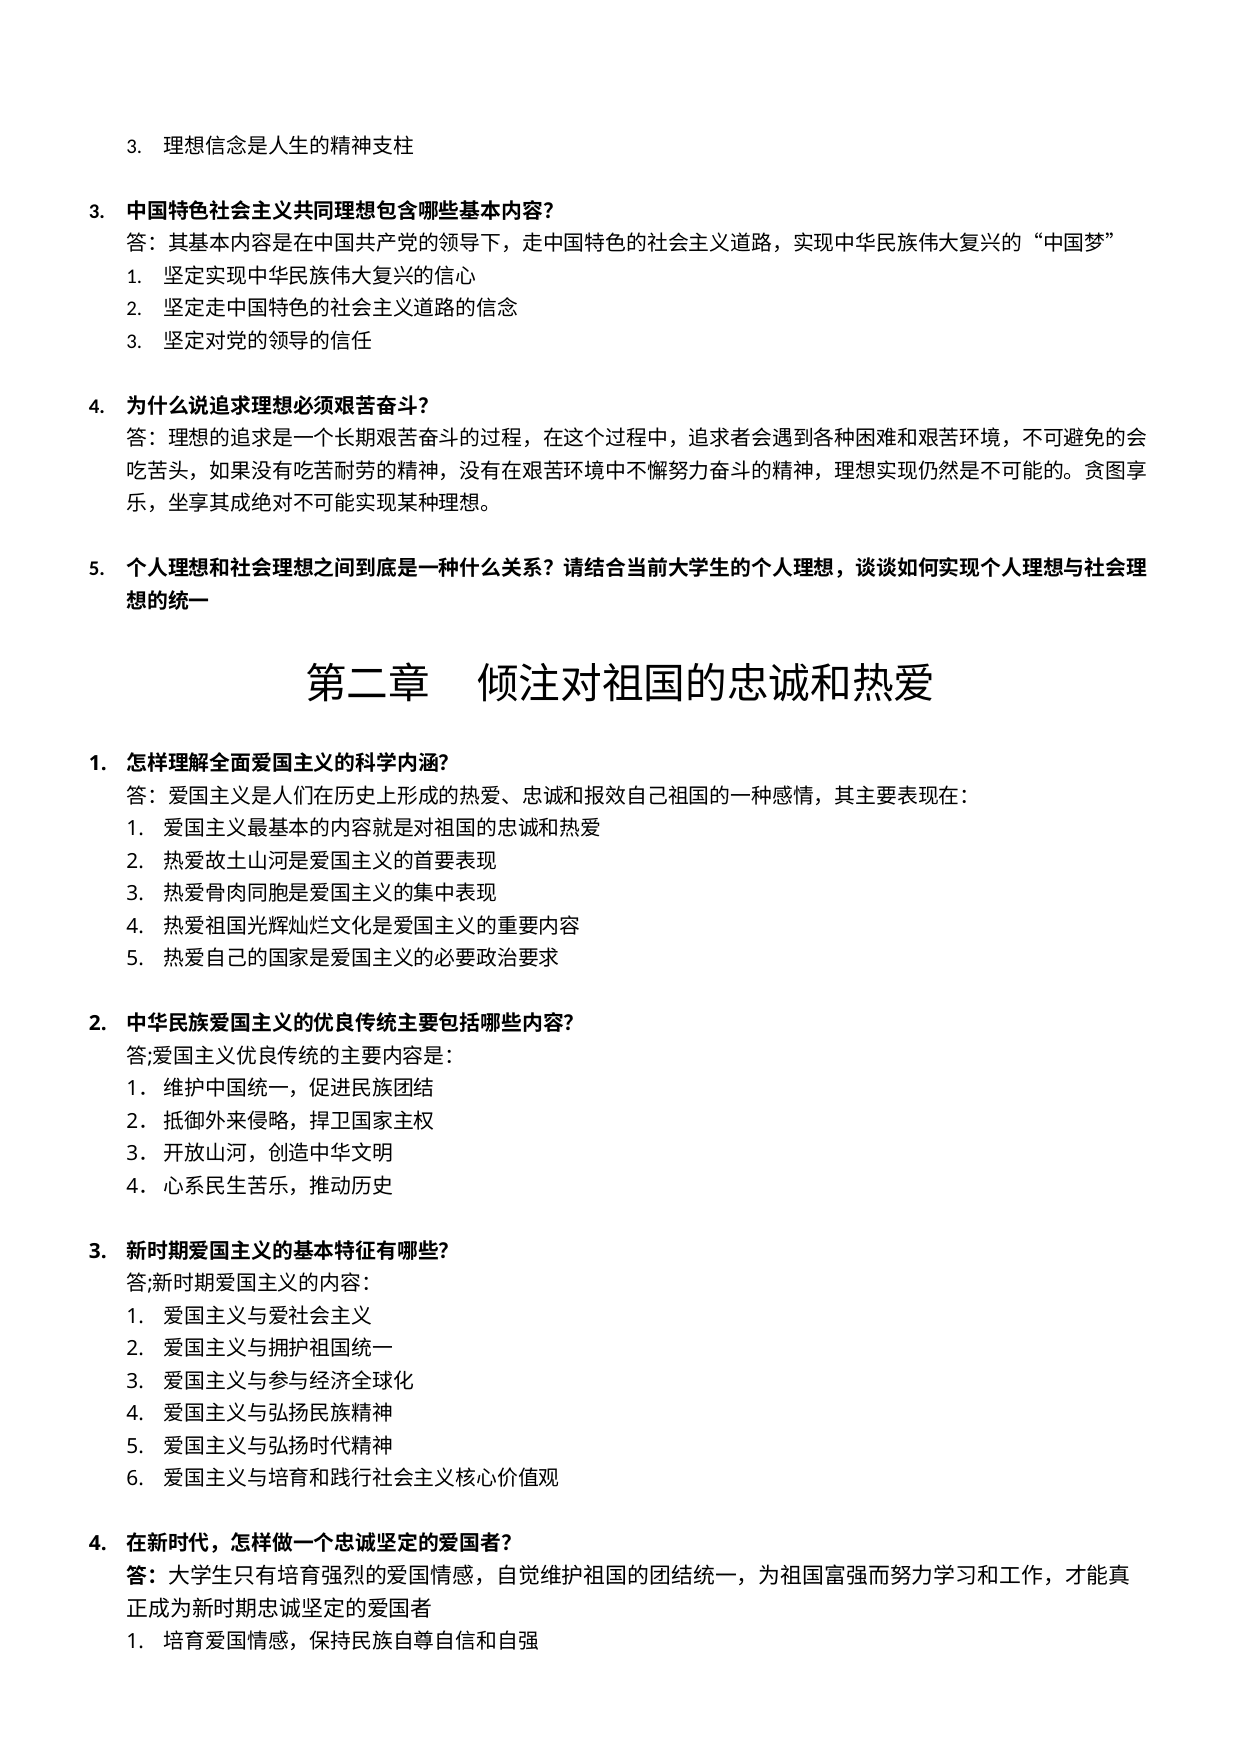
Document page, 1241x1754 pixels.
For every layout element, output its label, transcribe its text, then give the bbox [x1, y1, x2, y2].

list 答：其基本内容是在中国共产党的领导下，走中国特色的社会主义道路，实现中华民族伟大复兴的“中国梦” [126, 225, 1152, 258]
list 坚定实现中华民族伟大复兴的信心 [126, 258, 1152, 290]
list 答;爱国主义优良传统的主要内容是： [126, 1038, 1152, 1070]
list 理想信念是人生的精神支柱 [126, 128, 1152, 160]
list 热爱骨肉同胞是爱国主义的集中表现 [126, 875, 1152, 908]
list 怎样理解全面爱国主义的科学内涵？ [89, 745, 1152, 778]
list 为什么说追求理想必须艰苦奋斗？ [89, 388, 1152, 420]
list 答：理想的追求是一个长期艰苦奋斗的过程，在这个过程中，追求者会遇到各种困难和艰苦环境，不可避免的会吃苦头，如果没有吃苦耐劳的精神，没有在艰苦环境中不懈努力奋斗的精神，理想实现仍然是不可能的。贪图享乐，坐享其成绝对不可能实现某种理想。 [126, 420, 1152, 518]
list 热爱祖国光辉灿烂文化是爱国主义的重要内容 [126, 908, 1152, 940]
list 答：大学生只有培育强烈的爱国情感，自觉维护祖国的团结统一，为祖国富强而努力学习和工作，才能真正成为新时期忠诚坚定的爱国者 [126, 1558, 1152, 1623]
list 爱国主义与参与经济全球化 [126, 1363, 1152, 1395]
list 答：爱国主义是人们在历史上形成的热爱、忠诚和报效自己祖国的一种感情，其主要表现在： [126, 778, 1152, 810]
list 爱国主义与拥护祖国统一 [126, 1330, 1152, 1363]
list 爱国主义与弘扬时代精神 [126, 1428, 1152, 1460]
list 维护中国统一，促进民族团结 [126, 1070, 1152, 1103]
list 抵御外来侵略，捍卫国家主权 [126, 1103, 1152, 1135]
list 在新时代，怎样做一个忠诚坚定的爱国者？ [89, 1525, 1152, 1558]
list 中国特色社会主义共同理想包含哪些基本内容？ [89, 193, 1152, 225]
list 个人理想和社会理想之间到底是一种什么关系？请结合当前大学生的个人理想，谈谈如何实现个人理想与社会理想的统一 [89, 550, 1152, 615]
list 爱国主义与培育和践行社会主义核心价值观 [126, 1460, 1152, 1493]
list 倾注对祖国的忠诚和热爱 [89, 648, 1152, 713]
list 新时期爱国主义的基本特征有哪些？ [89, 1233, 1152, 1265]
list 热爱自己的国家是爱国主义的必要政治要求 [126, 940, 1152, 973]
list 答;新时期爱国主义的内容： [126, 1265, 1152, 1298]
list 爱国主义最基本的内容就是对祖国的忠诚和热爱 [126, 810, 1152, 843]
list 坚定对党的领导的信任 [126, 323, 1152, 355]
list 培育爱国情感，保持民族自尊自信和自强 [126, 1623, 1152, 1655]
list 坚定走中国特色的社会主义道路的信念 [126, 290, 1152, 323]
list 热爱故土山河是爱国主义的首要表现 [126, 843, 1152, 875]
list 中华民族爱国主义的优良传统主要包括哪些内容？ [89, 1005, 1152, 1038]
list 开放山河，创造中华文明 [126, 1135, 1152, 1168]
list 心系民生苦乐，推动历史 [126, 1168, 1152, 1200]
list 爱国主义与弘扬民族精神 [126, 1395, 1152, 1428]
list 爱国主义与爱社会主义 [126, 1298, 1152, 1330]
